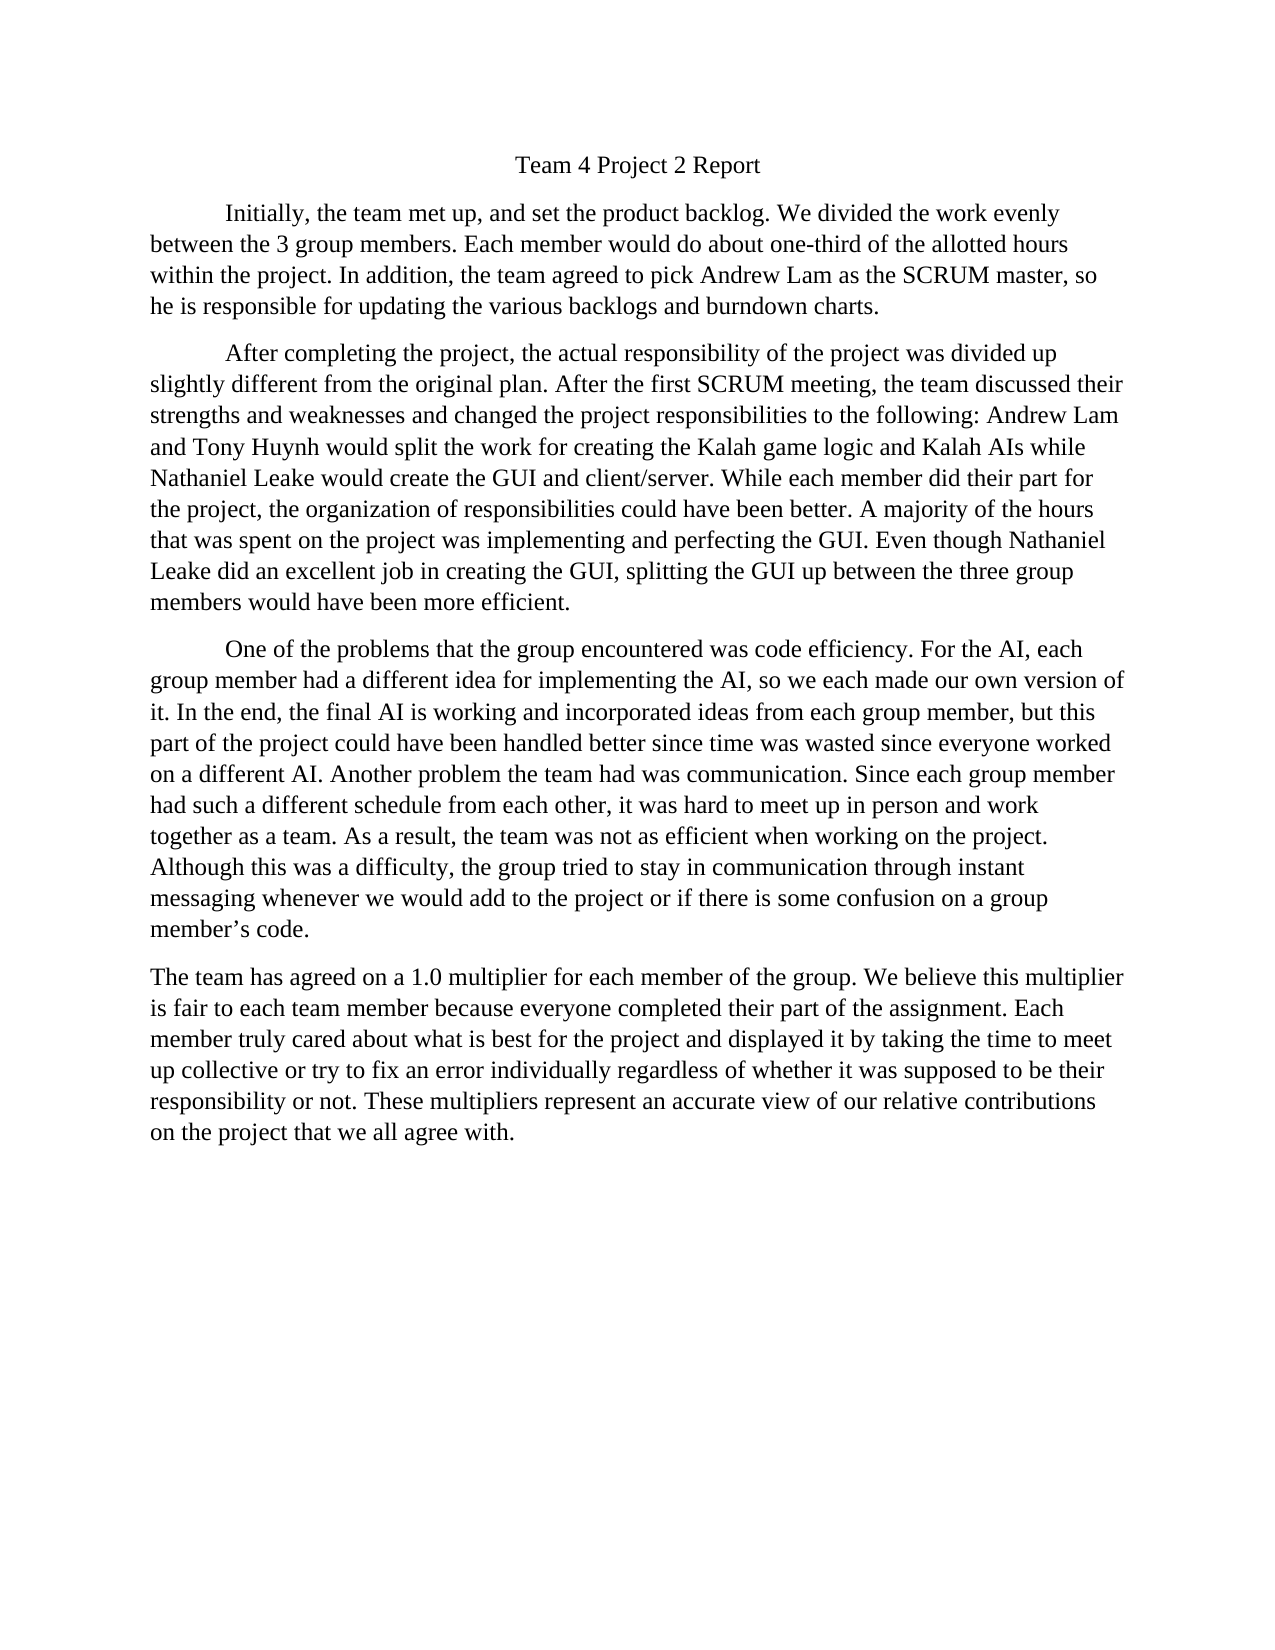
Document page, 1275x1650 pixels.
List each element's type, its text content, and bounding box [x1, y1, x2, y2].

text The team has agreed on a 1.0 multiplier for each member of the group. We believe this multiplier is fair to each team member because everyone completed their part of the assignment. Each member truly cared about what is best for the project and displayed it by taking the time to meet up collective or try to fix an error individually regardless of whether it was supposed to be their responsibility or not. These multipliers represent an accurate view of our relative contributions on the project that we all agree with. [150, 962, 1125, 1146]
text One of the problems that the group encountered was code efficiency. For the AI, each group member had a different idea for implementing the AI, so we each made our own version of it. In the end, the final AI is working and incorporated ideas from each group member, but this part of the project could have been handled better since time was wasted since everyone worked on a different AI. Another problem the team had was communication. Since each group member had such a different schedule from each other, it was hard to meet up in person and work together as a team. As a result, the team was not as efficient when working on the project. Although this was a difficulty, the group tried to stay in communication through instant messaging whenever we would add to the project or if there is some confusion on a group member’s code. [150, 634, 1125, 943]
text Team 4 Project 2 Report [150, 150, 1125, 179]
text After completing the project, the actual responsibility of the project was divided up slightly different from the original plan. After the first SCRUM meeting, the team discussed their strengths and weaknesses and changed the project responsibilities to the following: Andrew Lam and Tony Huynh would split the work for creating the Kalah game logic and Kalah AIs while Nathaniel Leake would create the GUI and client/server. While each member did their part for the project, the organization of responsibilities could have been better. A majority of the hours that was spent on the project was implementing and perfecting the GUI. Even though Nathaniel Leake did an excellent job in creating the GUI, splitting the GUI up between the three group members would have been more efficient. [150, 338, 1125, 616]
text Initially, the team met up, and set the product backlog. We divided the work evenly between the 3 group members. Each member would do about one-third of the allotted hours within the project. In addition, the team agreed to pick Andrew Lam as the SCRUM master, so he is responsible for updating the various backlogs and burndown charts. [150, 198, 1125, 319]
